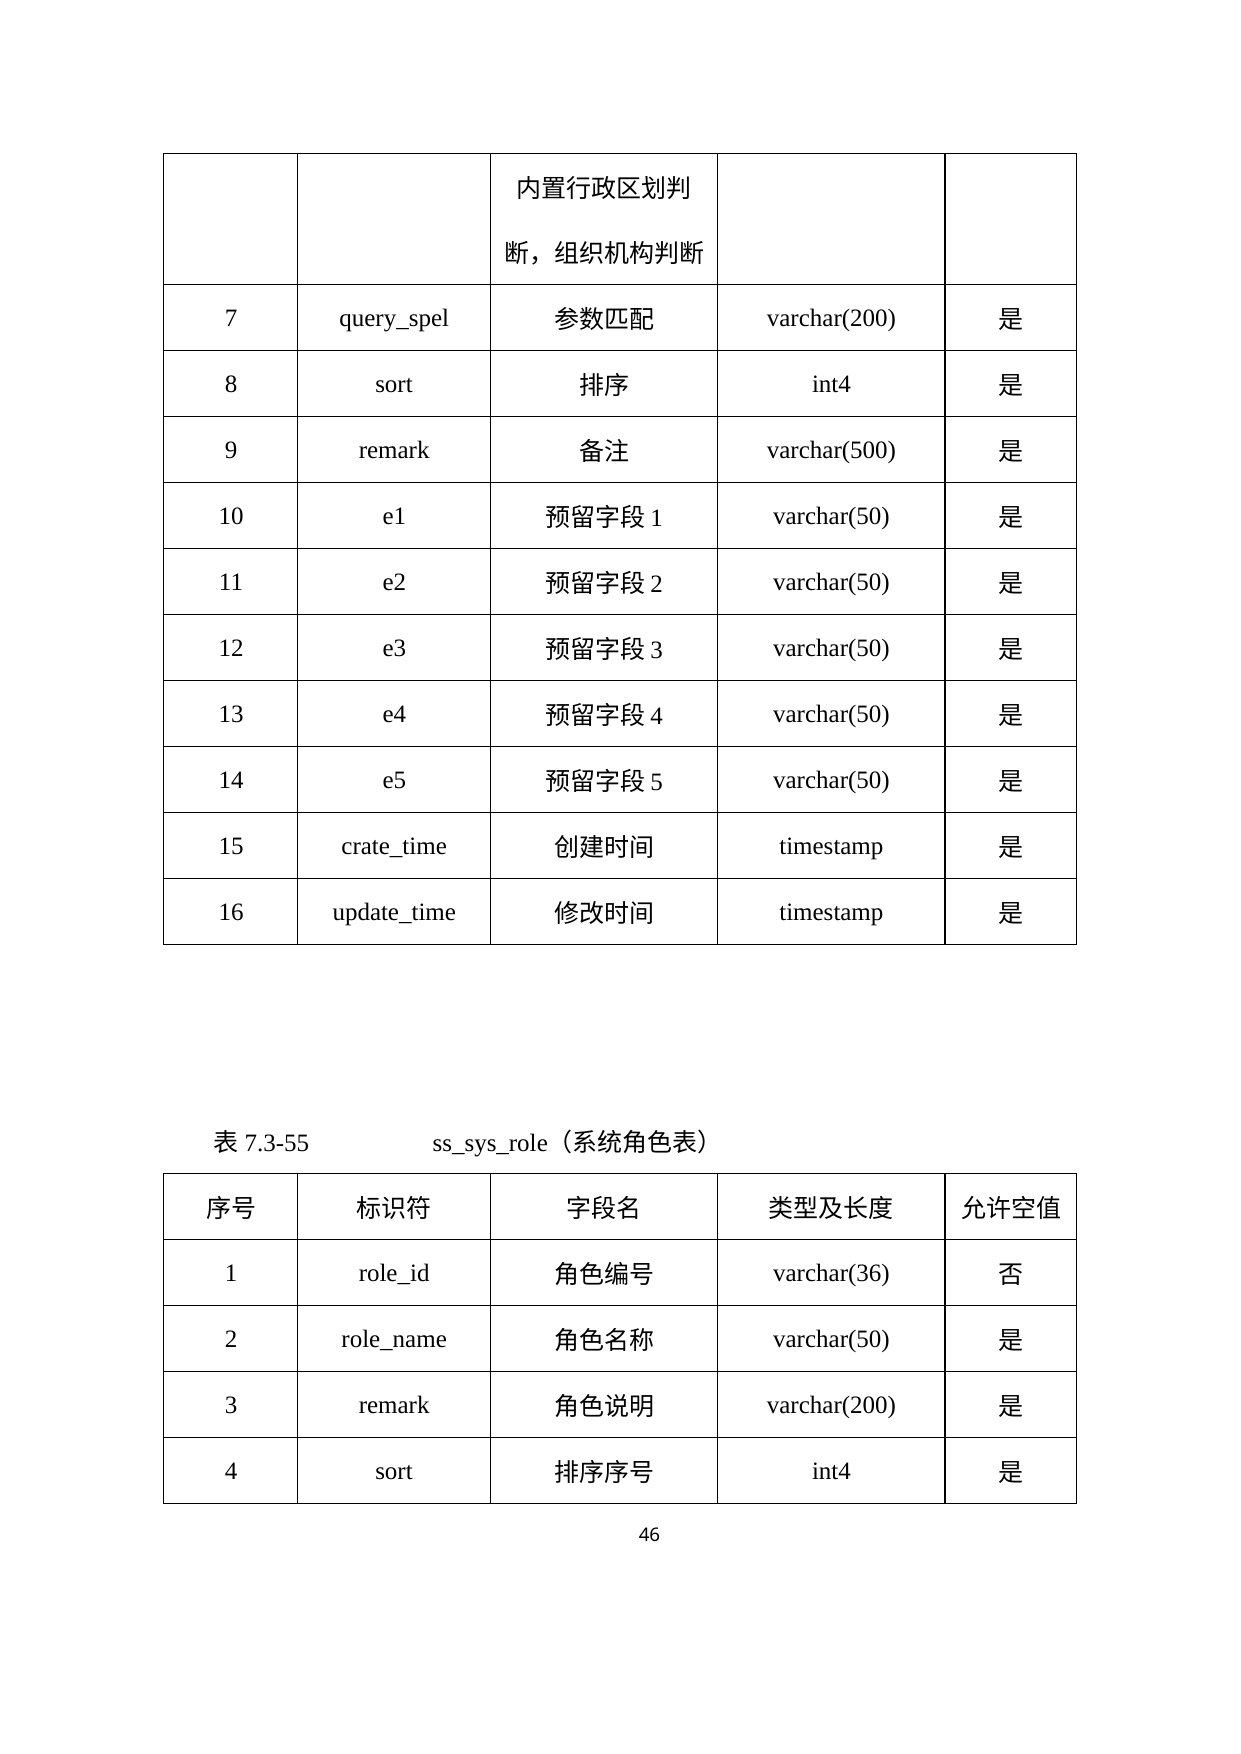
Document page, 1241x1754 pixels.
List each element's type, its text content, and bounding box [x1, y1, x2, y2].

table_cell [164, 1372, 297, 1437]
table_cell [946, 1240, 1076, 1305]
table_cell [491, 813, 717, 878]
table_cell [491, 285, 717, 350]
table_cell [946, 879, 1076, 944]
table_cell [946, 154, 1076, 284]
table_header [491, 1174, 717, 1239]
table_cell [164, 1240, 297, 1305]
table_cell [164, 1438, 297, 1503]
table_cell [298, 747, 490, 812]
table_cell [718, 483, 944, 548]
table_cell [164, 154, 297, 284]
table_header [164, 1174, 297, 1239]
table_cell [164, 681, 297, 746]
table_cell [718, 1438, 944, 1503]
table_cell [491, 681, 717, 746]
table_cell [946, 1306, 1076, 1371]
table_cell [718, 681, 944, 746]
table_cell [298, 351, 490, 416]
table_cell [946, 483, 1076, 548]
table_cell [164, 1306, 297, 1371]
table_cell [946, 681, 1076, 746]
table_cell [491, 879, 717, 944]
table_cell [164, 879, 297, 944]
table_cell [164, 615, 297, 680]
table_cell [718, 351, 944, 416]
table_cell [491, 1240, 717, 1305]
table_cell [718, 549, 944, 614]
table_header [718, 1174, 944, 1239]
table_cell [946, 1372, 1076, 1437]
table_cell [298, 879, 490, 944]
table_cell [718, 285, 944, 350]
text 表 7.3-55 ss_sys_role（系统角色表） [164, 1108, 1077, 1173]
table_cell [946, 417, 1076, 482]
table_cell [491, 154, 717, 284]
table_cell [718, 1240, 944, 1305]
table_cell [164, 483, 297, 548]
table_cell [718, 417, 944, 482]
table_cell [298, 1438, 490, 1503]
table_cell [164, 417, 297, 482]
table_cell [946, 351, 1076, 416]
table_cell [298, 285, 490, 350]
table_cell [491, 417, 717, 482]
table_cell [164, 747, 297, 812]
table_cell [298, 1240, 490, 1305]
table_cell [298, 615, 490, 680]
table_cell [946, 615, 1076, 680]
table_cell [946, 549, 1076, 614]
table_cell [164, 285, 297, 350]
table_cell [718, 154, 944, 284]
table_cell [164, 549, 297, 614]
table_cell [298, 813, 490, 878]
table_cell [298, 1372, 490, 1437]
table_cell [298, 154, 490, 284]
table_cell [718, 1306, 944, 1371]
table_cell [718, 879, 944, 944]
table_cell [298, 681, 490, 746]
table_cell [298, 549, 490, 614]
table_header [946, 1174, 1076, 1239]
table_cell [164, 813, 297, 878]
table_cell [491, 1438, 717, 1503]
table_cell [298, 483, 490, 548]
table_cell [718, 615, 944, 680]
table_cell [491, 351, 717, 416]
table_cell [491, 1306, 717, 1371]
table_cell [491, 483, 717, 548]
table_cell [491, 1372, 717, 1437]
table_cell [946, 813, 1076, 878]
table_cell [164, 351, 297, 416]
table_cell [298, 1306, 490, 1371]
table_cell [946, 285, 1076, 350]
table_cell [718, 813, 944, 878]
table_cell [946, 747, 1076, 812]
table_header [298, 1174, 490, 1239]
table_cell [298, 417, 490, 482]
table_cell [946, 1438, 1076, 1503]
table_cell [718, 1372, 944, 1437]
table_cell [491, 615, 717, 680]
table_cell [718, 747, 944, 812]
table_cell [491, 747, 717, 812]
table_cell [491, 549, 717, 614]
